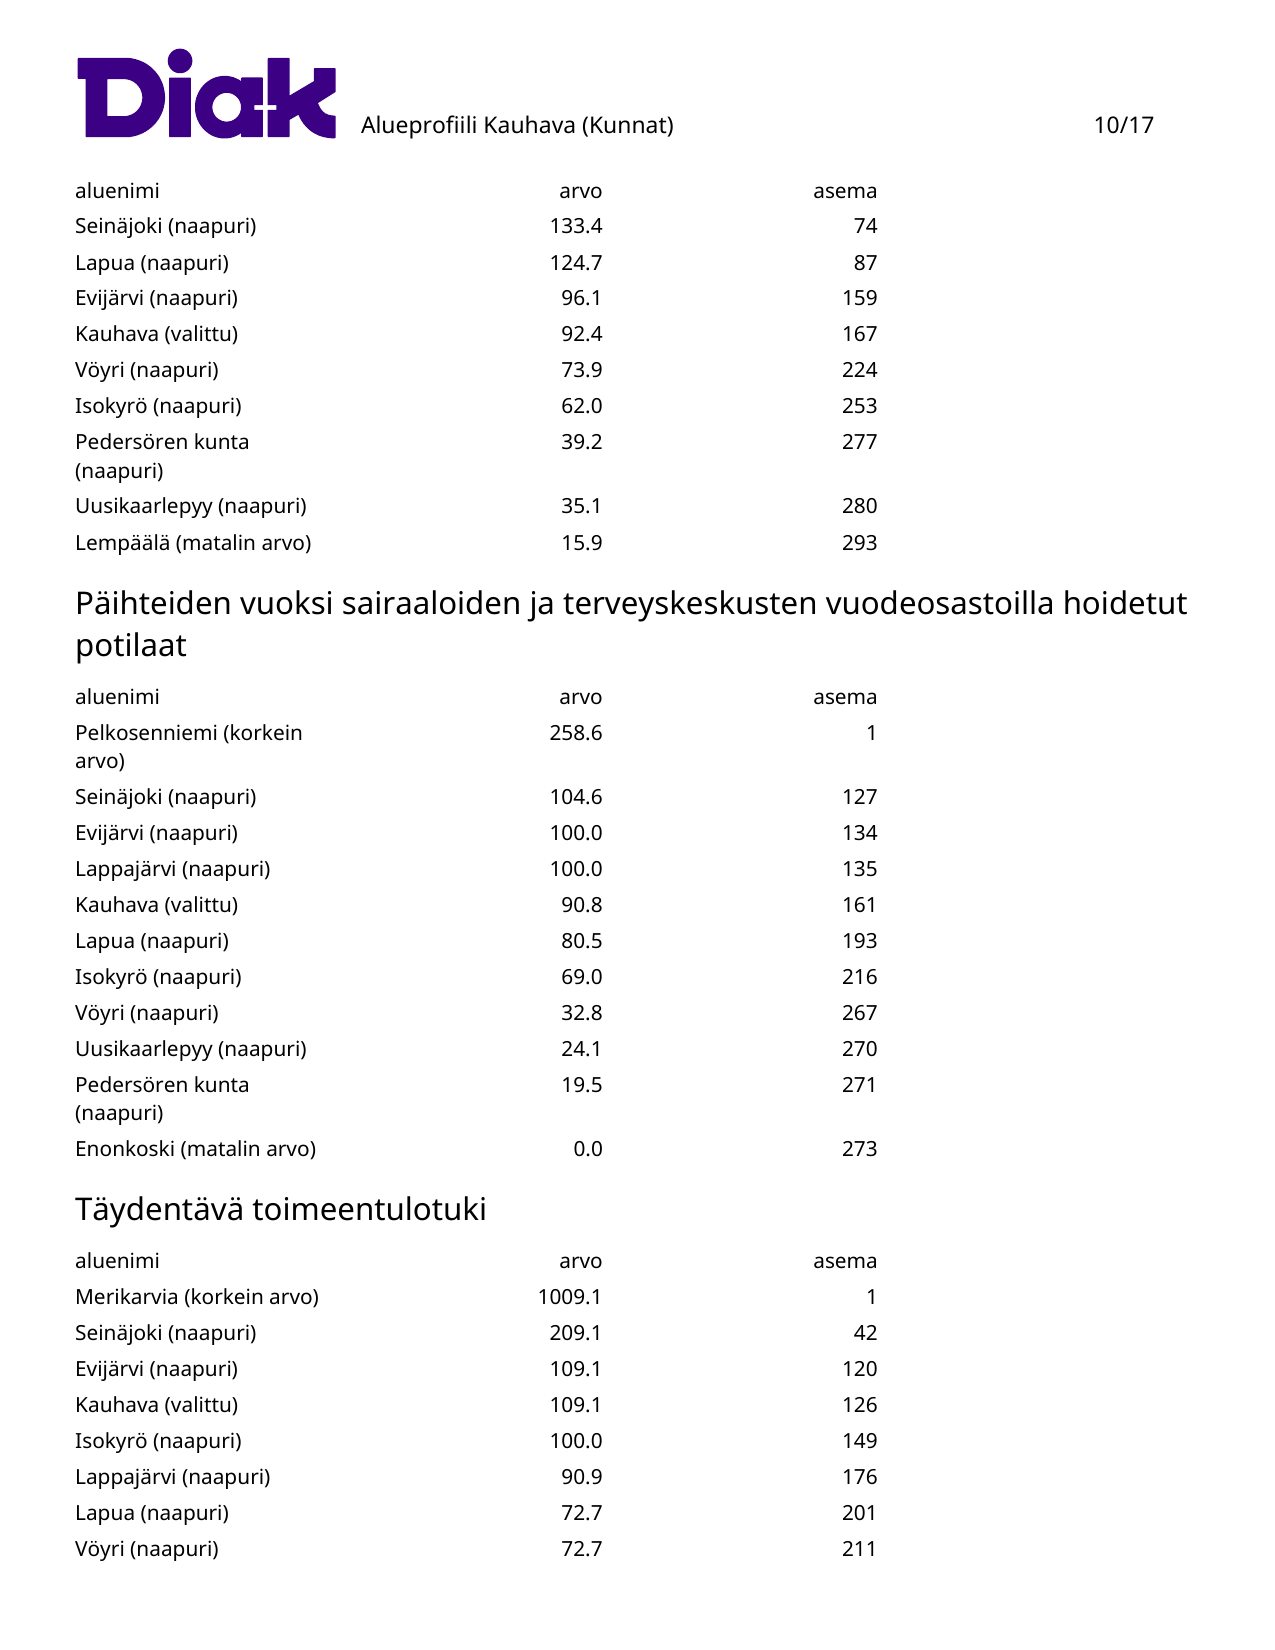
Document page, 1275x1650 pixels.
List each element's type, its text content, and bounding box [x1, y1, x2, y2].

table_header arvo [339, 172, 614, 208]
table_cell 100.0 [339, 1422, 614, 1458]
table_cell 293 [614, 524, 889, 560]
table_cell Evijärvi (naapuri) [64, 815, 339, 851]
table_cell 19.5 [339, 1066, 614, 1131]
table_header asema [614, 678, 889, 714]
table_cell Kauhava (valittu) [64, 1386, 339, 1422]
table_header arvo [339, 1243, 614, 1278]
table_cell 100.0 [339, 815, 614, 851]
table_cell 270 [614, 1030, 889, 1066]
subtitle Päihteiden vuoksi sairaaloiden ja terveyskeskusten vuodeosastoilla hoidetut potilaat [75, 581, 1200, 666]
table_cell Lapua (naapuri) [64, 923, 339, 958]
table_cell 273 [614, 1131, 889, 1166]
table_cell Lappajärvi (naapuri) [64, 851, 339, 886]
table_cell 96.1 [339, 280, 614, 316]
table_cell 72.7 [339, 1530, 614, 1566]
table_cell Isokyrö (naapuri) [64, 958, 339, 994]
table_cell 124.7 [339, 244, 614, 280]
table_cell 216 [614, 958, 889, 994]
table_cell 62.0 [339, 388, 614, 423]
table_cell 35.1 [339, 488, 614, 524]
table_cell Lempäälä (matalin arvo) [64, 524, 339, 560]
table_cell 167 [614, 316, 889, 352]
table_cell 133.4 [339, 208, 614, 244]
table_cell 209.1 [339, 1314, 614, 1350]
table_header aluenimi [64, 1243, 339, 1278]
table_cell 280 [614, 488, 889, 524]
table_cell 69.0 [339, 958, 614, 994]
table_cell 90.9 [339, 1458, 614, 1494]
table_cell 15.9 [339, 524, 614, 560]
table_cell Enonkoski (matalin arvo) [64, 1131, 339, 1166]
table_cell 277 [614, 424, 889, 488]
table_cell 0.0 [339, 1131, 614, 1166]
table_cell 161 [614, 886, 889, 922]
table_cell 1 [614, 1278, 889, 1314]
table_header arvo [339, 678, 614, 714]
table_cell 24.1 [339, 1030, 614, 1066]
table_cell 87 [614, 244, 889, 280]
table_cell Pelkosenniemi (korkein arvo) [64, 714, 339, 779]
table_cell 100.0 [339, 851, 614, 886]
table_cell Vöyri (naapuri) [64, 352, 339, 388]
table_cell 127 [614, 779, 889, 814]
table_cell 109.1 [339, 1350, 614, 1386]
table_cell 135 [614, 851, 889, 886]
table_cell 104.6 [339, 779, 614, 814]
table_cell 72.7 [339, 1494, 614, 1530]
table_cell 253 [614, 388, 889, 423]
table_cell Merikarvia (korkein arvo) [64, 1278, 339, 1314]
table_cell Pedersören kunta (naapuri) [64, 1066, 339, 1131]
table_cell 258.6 [339, 714, 614, 779]
table_cell Lapua (naapuri) [64, 244, 339, 280]
table_cell Lappajärvi (naapuri) [64, 1458, 339, 1494]
table_cell 73.9 [339, 352, 614, 388]
table_cell Seinäjoki (naapuri) [64, 779, 339, 814]
table_cell Pedersören kunta (naapuri) [64, 424, 339, 488]
table_cell 42 [614, 1314, 889, 1350]
table_cell 134 [614, 815, 889, 851]
table_cell 80.5 [339, 923, 614, 958]
table_cell Vöyri (naapuri) [64, 994, 339, 1030]
table_cell Kauhava (valittu) [64, 886, 339, 922]
table_cell 109.1 [339, 1386, 614, 1422]
table_header aluenimi [64, 678, 339, 714]
table_cell 39.2 [339, 424, 614, 488]
table_cell 1 [614, 714, 889, 779]
table_cell 32.8 [339, 994, 614, 1030]
table_cell Isokyrö (naapuri) [64, 1422, 339, 1458]
table_cell Seinäjoki (naapuri) [64, 1314, 339, 1350]
table_cell 126 [614, 1386, 889, 1422]
table_cell 193 [614, 923, 889, 958]
table_cell Uusikaarlepyy (naapuri) [64, 1030, 339, 1066]
table_cell 74 [614, 208, 889, 244]
table_cell Evijärvi (naapuri) [64, 280, 339, 316]
table_cell 224 [614, 352, 889, 388]
table_cell 90.8 [339, 886, 614, 922]
table_cell 92.4 [339, 316, 614, 352]
table_cell 271 [614, 1066, 889, 1131]
table_cell 120 [614, 1350, 889, 1386]
table_header asema [614, 1243, 889, 1278]
table_header aluenimi [64, 172, 339, 208]
table_cell 201 [614, 1494, 889, 1530]
subtitle Täydentävä toimeentulotuki [75, 1187, 1200, 1230]
table_cell Kauhava (valittu) [64, 316, 339, 352]
table_cell Evijärvi (naapuri) [64, 1350, 339, 1386]
table_cell Lapua (naapuri) [64, 1494, 339, 1530]
table_cell 211 [614, 1530, 889, 1566]
table_cell 267 [614, 994, 889, 1030]
table_cell Vöyri (naapuri) [64, 1530, 339, 1566]
table_cell Isokyrö (naapuri) [64, 388, 339, 423]
table_cell 1009.1 [339, 1278, 614, 1314]
table_cell 176 [614, 1458, 889, 1494]
table_cell Seinäjoki (naapuri) [64, 208, 339, 244]
table_cell Uusikaarlepyy (naapuri) [64, 488, 339, 524]
table_cell 149 [614, 1422, 889, 1458]
table_cell 159 [614, 280, 889, 316]
table_header asema [614, 172, 889, 208]
